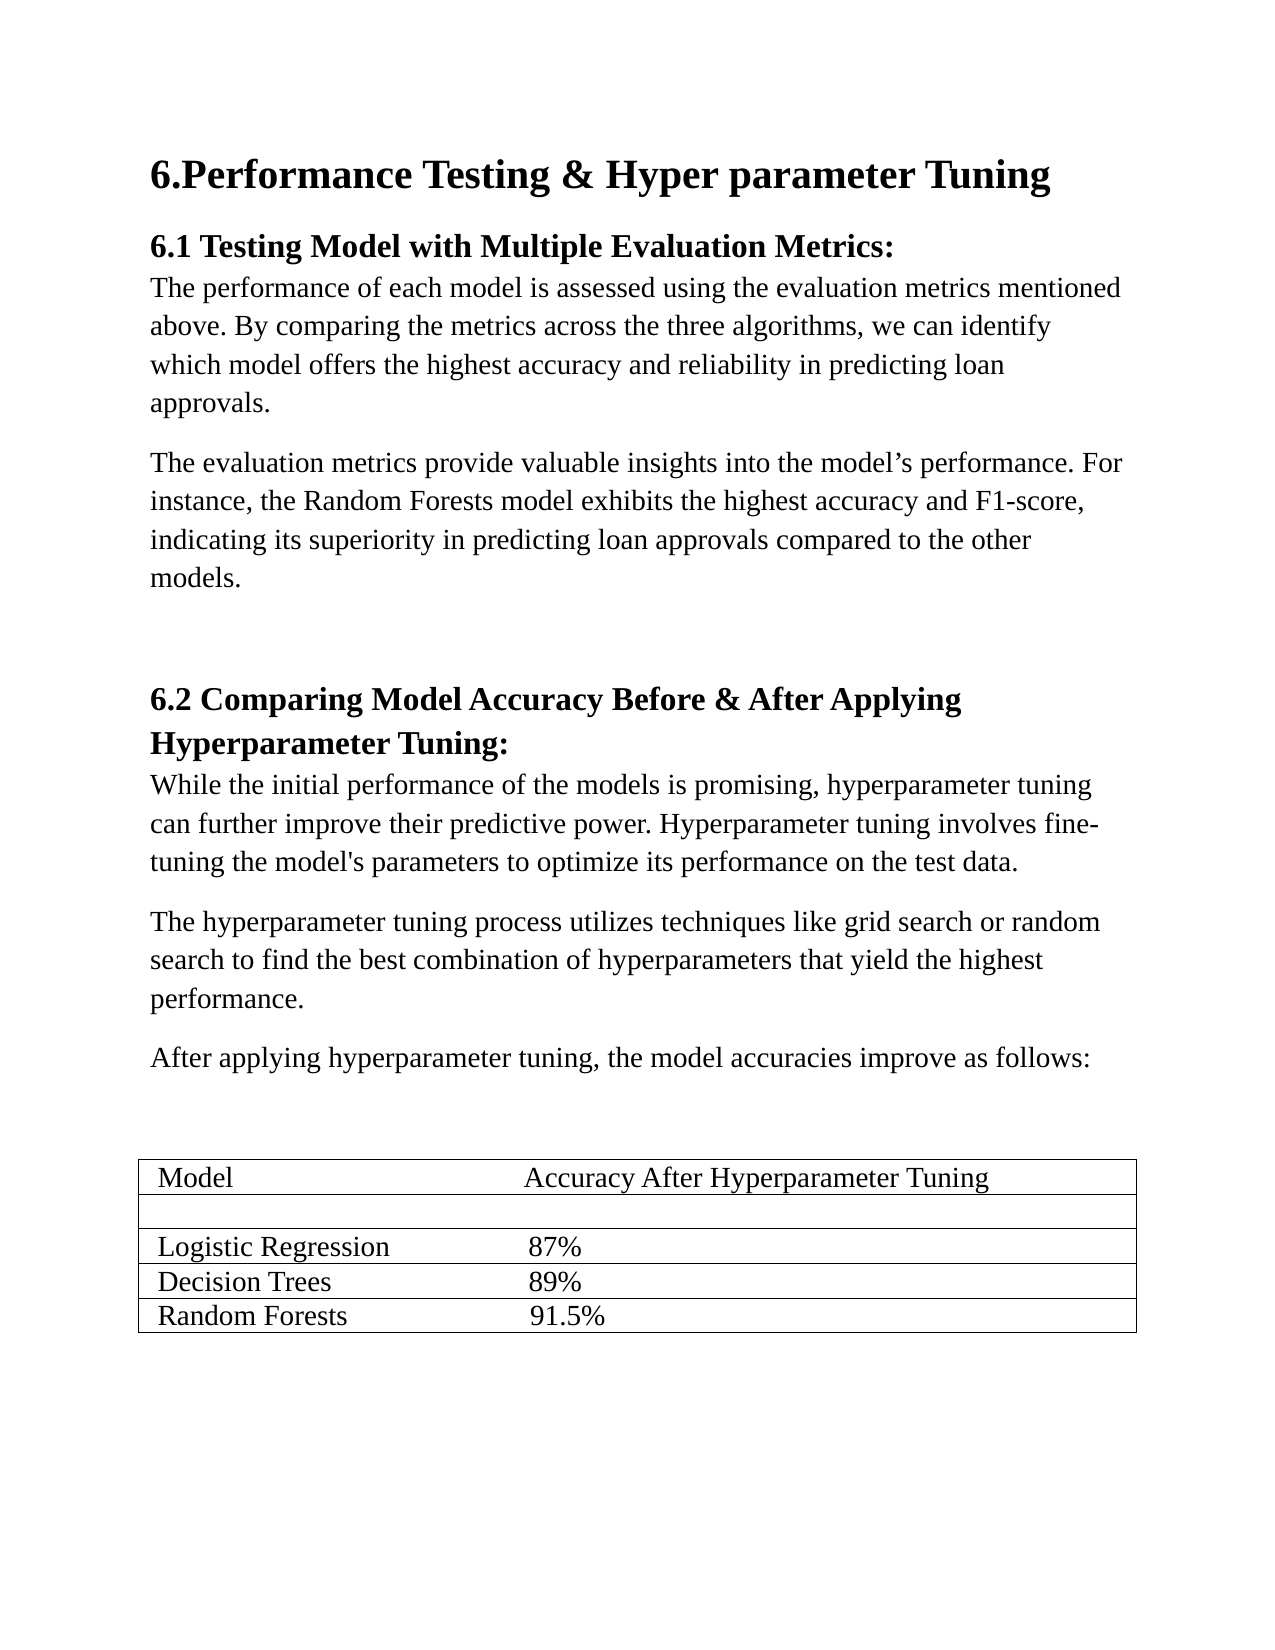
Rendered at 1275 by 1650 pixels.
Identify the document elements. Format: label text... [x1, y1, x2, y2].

table_cell [139, 1195, 1136, 1228]
table_header Model Accuracy After Hyperparameter Tuning [139, 1160, 1136, 1194]
text The hyperparameter tuning process utilizes techniques like grid search or random search to find the best combination of hyperparameters that yield the highest performance. [150, 904, 1125, 1014]
text The performance of each model is assessed using the evaluation metrics mentioned above. By comparing the metrics across the three algorithms, we can identify which model offers the highest accuracy and reliability in predicting loan approvals. [150, 270, 1125, 419]
text After applying hyperparameter tuning, the model accuracies improve as follows: [150, 1040, 1125, 1074]
subtitle 6.Performance Testing & Hyper parameter Tuning [150, 150, 1125, 198]
subtitle 6.2 Comparing Model Accuracy Before & After Applying Hyperparameter Tuning: [150, 679, 1125, 762]
text While the initial performance of the models is promising, hyperparameter tuning can further improve their predictive power. Hyperparameter tuning involves fine-tuning the model's parameters to optimize its performance on the test data. [150, 767, 1125, 878]
subtitle 6.1 Testing Model with Multiple Evaluation Metrics: [150, 226, 1125, 264]
table_cell Decision Trees 89% [139, 1264, 1136, 1297]
table_cell Random Forests 91.5% [139, 1299, 1136, 1332]
text The evaluation metrics provide valuable insights into the model’s performance. For instance, the Random Forests model exhibits the highest accuracy and F1-score, indicating its superiority in predicting loan approvals compared to the other models. [150, 445, 1125, 594]
table_cell Logistic Regression 87% [139, 1229, 1136, 1263]
